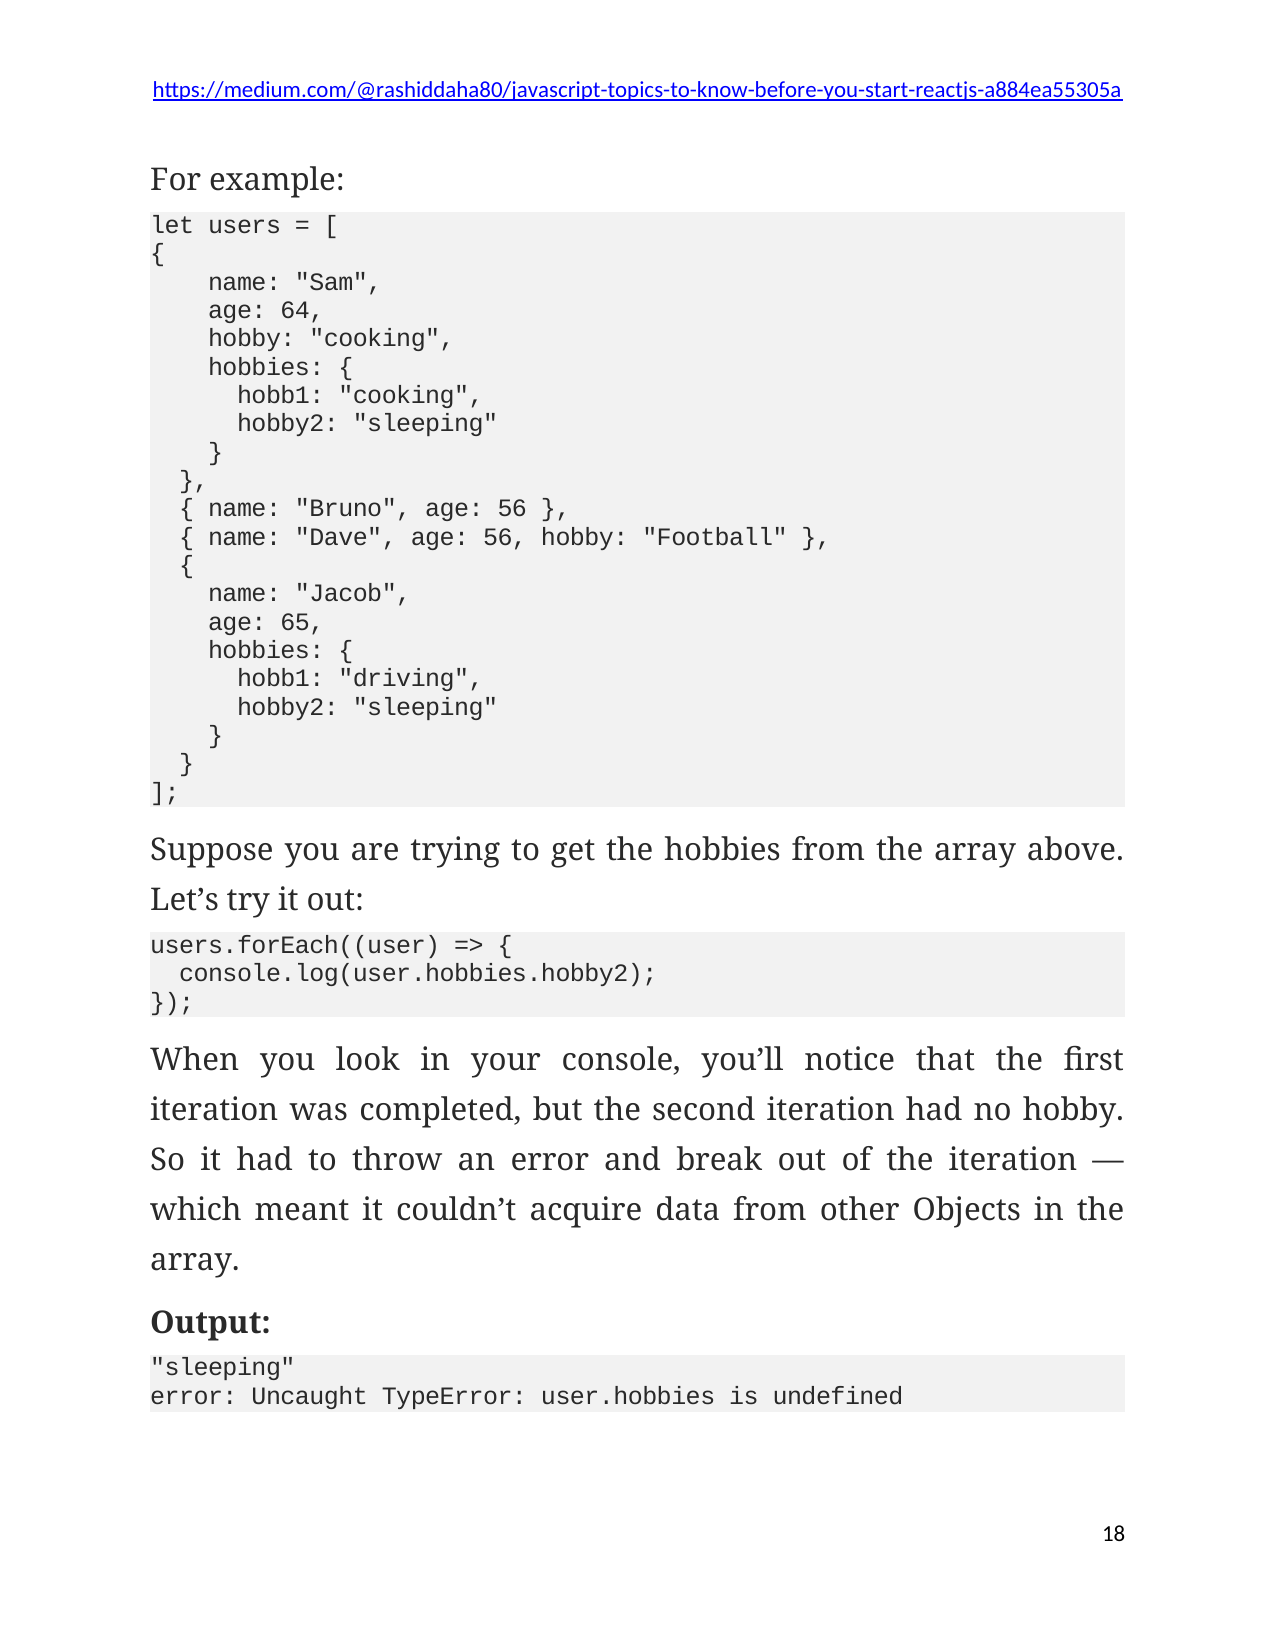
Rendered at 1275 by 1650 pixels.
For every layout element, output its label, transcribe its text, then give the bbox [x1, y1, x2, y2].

text users.forEach((user) => { console.log(user.hobbies.hobby2); }); [150, 932, 1125, 1017]
text Output: [150, 1292, 1125, 1342]
text For example: [150, 150, 1125, 200]
text let users = [ { name: "Sam", age: 64, hobby: "cooking", hobbies: { hobb1: "cooking", hobby2: "sleeping" } }, { name: "Bruno", age: 56 }, { name: "Dave", age: 56, hobby: "Football" }, { name: "Jacob", age: 65, hobbies: { hobb1: "driving", hobby2: "sleeping" } } ]; [150, 212, 1125, 807]
text When you look in your console, you’ll notice that the first iteration was completed, but the second iteration had no hobby. So it had to throw an error and break out of the iteration — which meant it couldn’t acquire data from other Objects in the array. [150, 1030, 1125, 1280]
text "sleeping" error: Uncaught TypeError: user.hobbies is undefined [150, 1355, 1125, 1412]
text Suppose you are trying to get the hobbies from the array above. Let’s try it out: [150, 820, 1125, 920]
